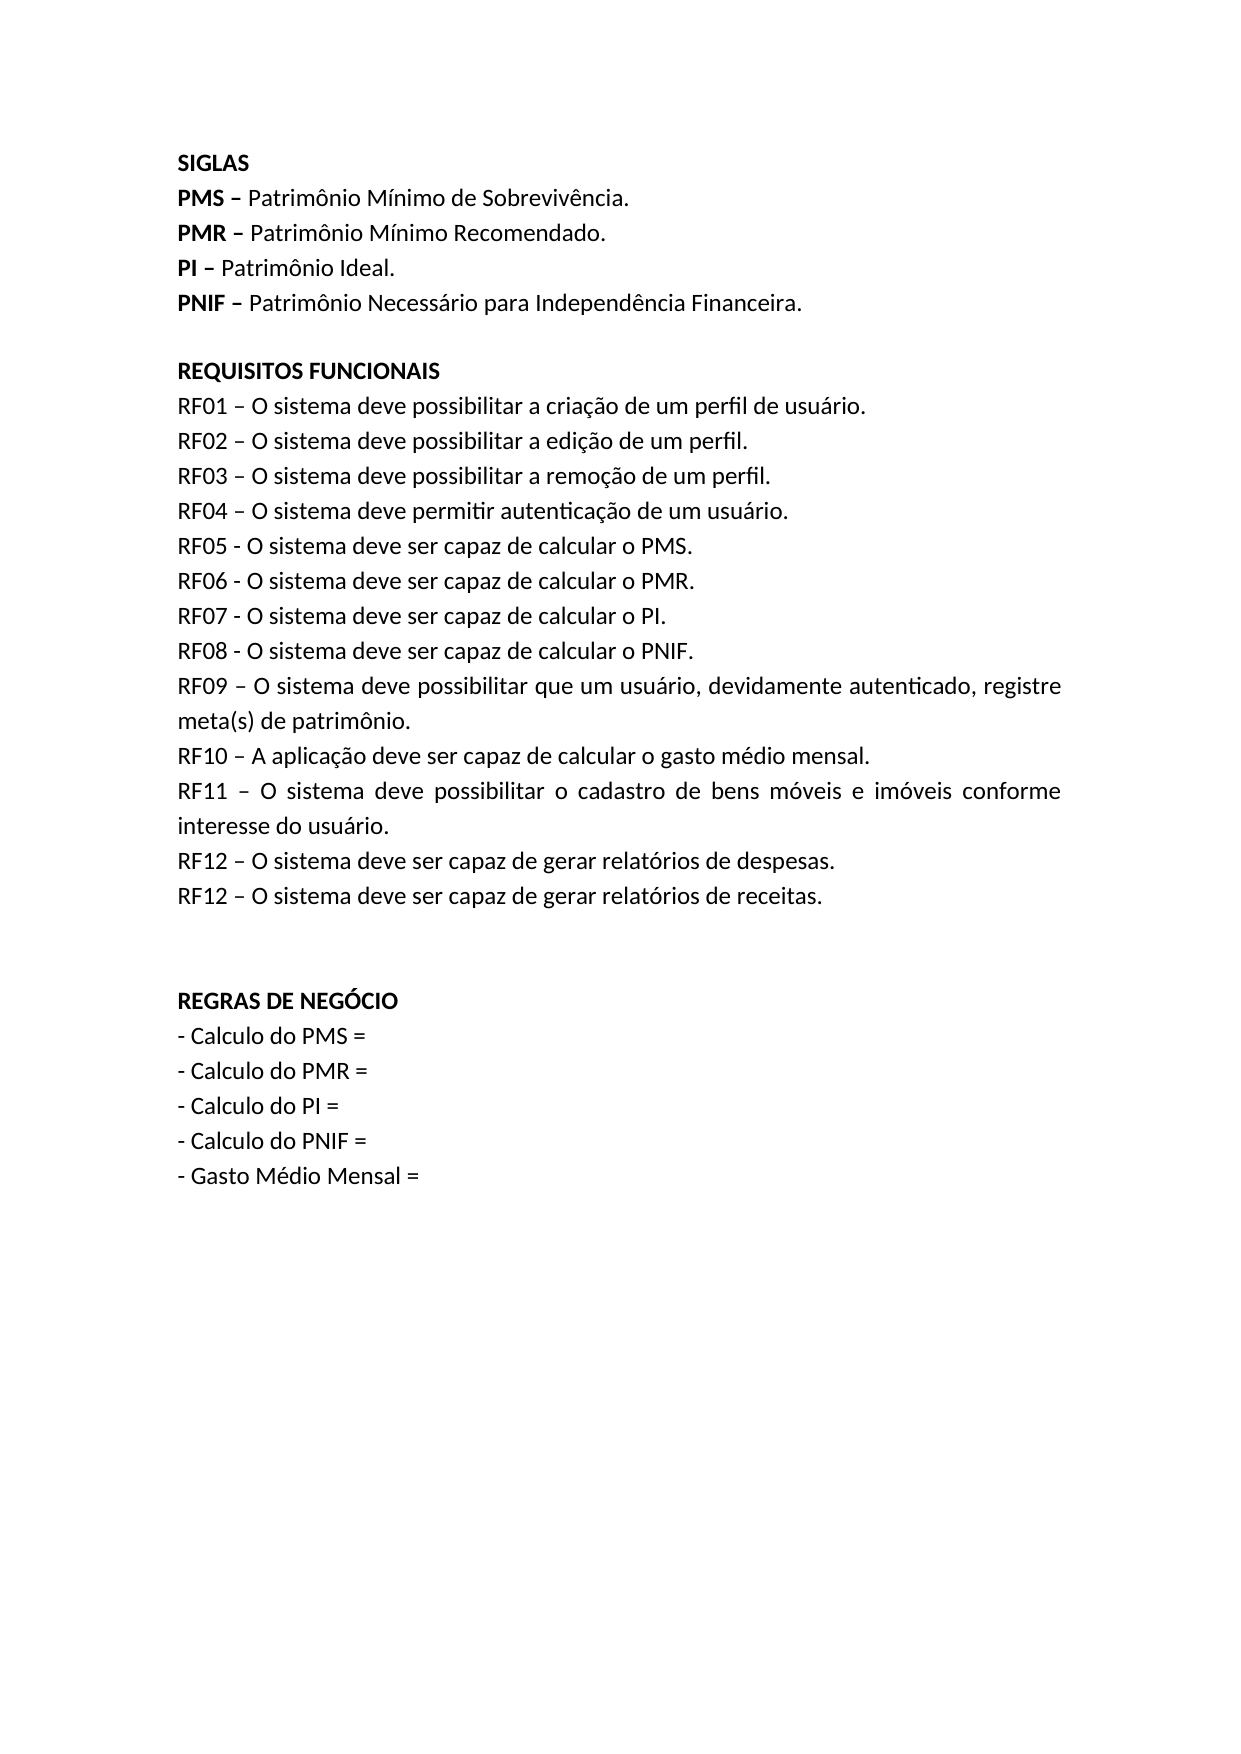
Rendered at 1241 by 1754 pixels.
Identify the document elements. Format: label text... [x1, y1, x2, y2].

text - Calculo do PNIF = [177, 1125, 1063, 1155]
text RF12 – O sistema deve ser capaz de gerar relatórios de despesas. [177, 845, 1063, 875]
text REGRAS DE NEGÓCIO [177, 985, 1063, 1015]
text RF03 – O sistema deve possibilitar a remoção de um perfil. [177, 460, 1063, 490]
text RF06 - O sistema deve ser capaz de calcular o PMR. [177, 565, 1063, 595]
text PMR – Patrimônio Mínimo Recomendado. [177, 218, 1063, 248]
text RF05 - O sistema deve ser capaz de calcular o PMS. [177, 530, 1063, 560]
text RF08 - O sistema deve ser capaz de calcular o PNIF. [177, 635, 1063, 665]
text RF02 – O sistema deve possibilitar a edição de um perfil. [177, 425, 1063, 455]
text - Calculo do PMS = [177, 1020, 1063, 1050]
text RF01 – O sistema deve possibilitar a criação de um perfil de usuário. [177, 390, 1063, 420]
text RF10 – A aplicação deve ser capaz de calcular o gasto médio mensal. [177, 740, 1063, 770]
text PNIF – Patrimônio Necessário para Independência Financeira. [177, 288, 1063, 318]
text REQUISITOS FUNCIONAIS [177, 355, 1063, 385]
text RF07 - O sistema deve ser capaz de calcular o PI. [177, 600, 1063, 630]
text RF12 – O sistema deve ser capaz de gerar relatórios de receitas. [177, 880, 1063, 910]
text PI – Patrimônio Ideal. [177, 253, 1063, 283]
text RF04 – O sistema deve permitir autenticação de um usuário. [177, 495, 1063, 525]
text PMS – Patrimônio Mínimo de Sobrevivência. [177, 183, 1063, 213]
text SIGLAS [177, 148, 1063, 178]
text - Calculo do PI = [177, 1090, 1063, 1120]
text - Calculo do PMR = [177, 1055, 1063, 1085]
text - Gasto Médio Mensal = [177, 1160, 1063, 1190]
text RF11 – O sistema deve possibilitar o cadastro de bens móveis e imóveis conforme interesse do usuário. [177, 775, 1063, 840]
text RF09 – O sistema deve possibilitar que um usuário, devidamente autenticado, registre meta(s) de patrimônio. [177, 670, 1063, 735]
